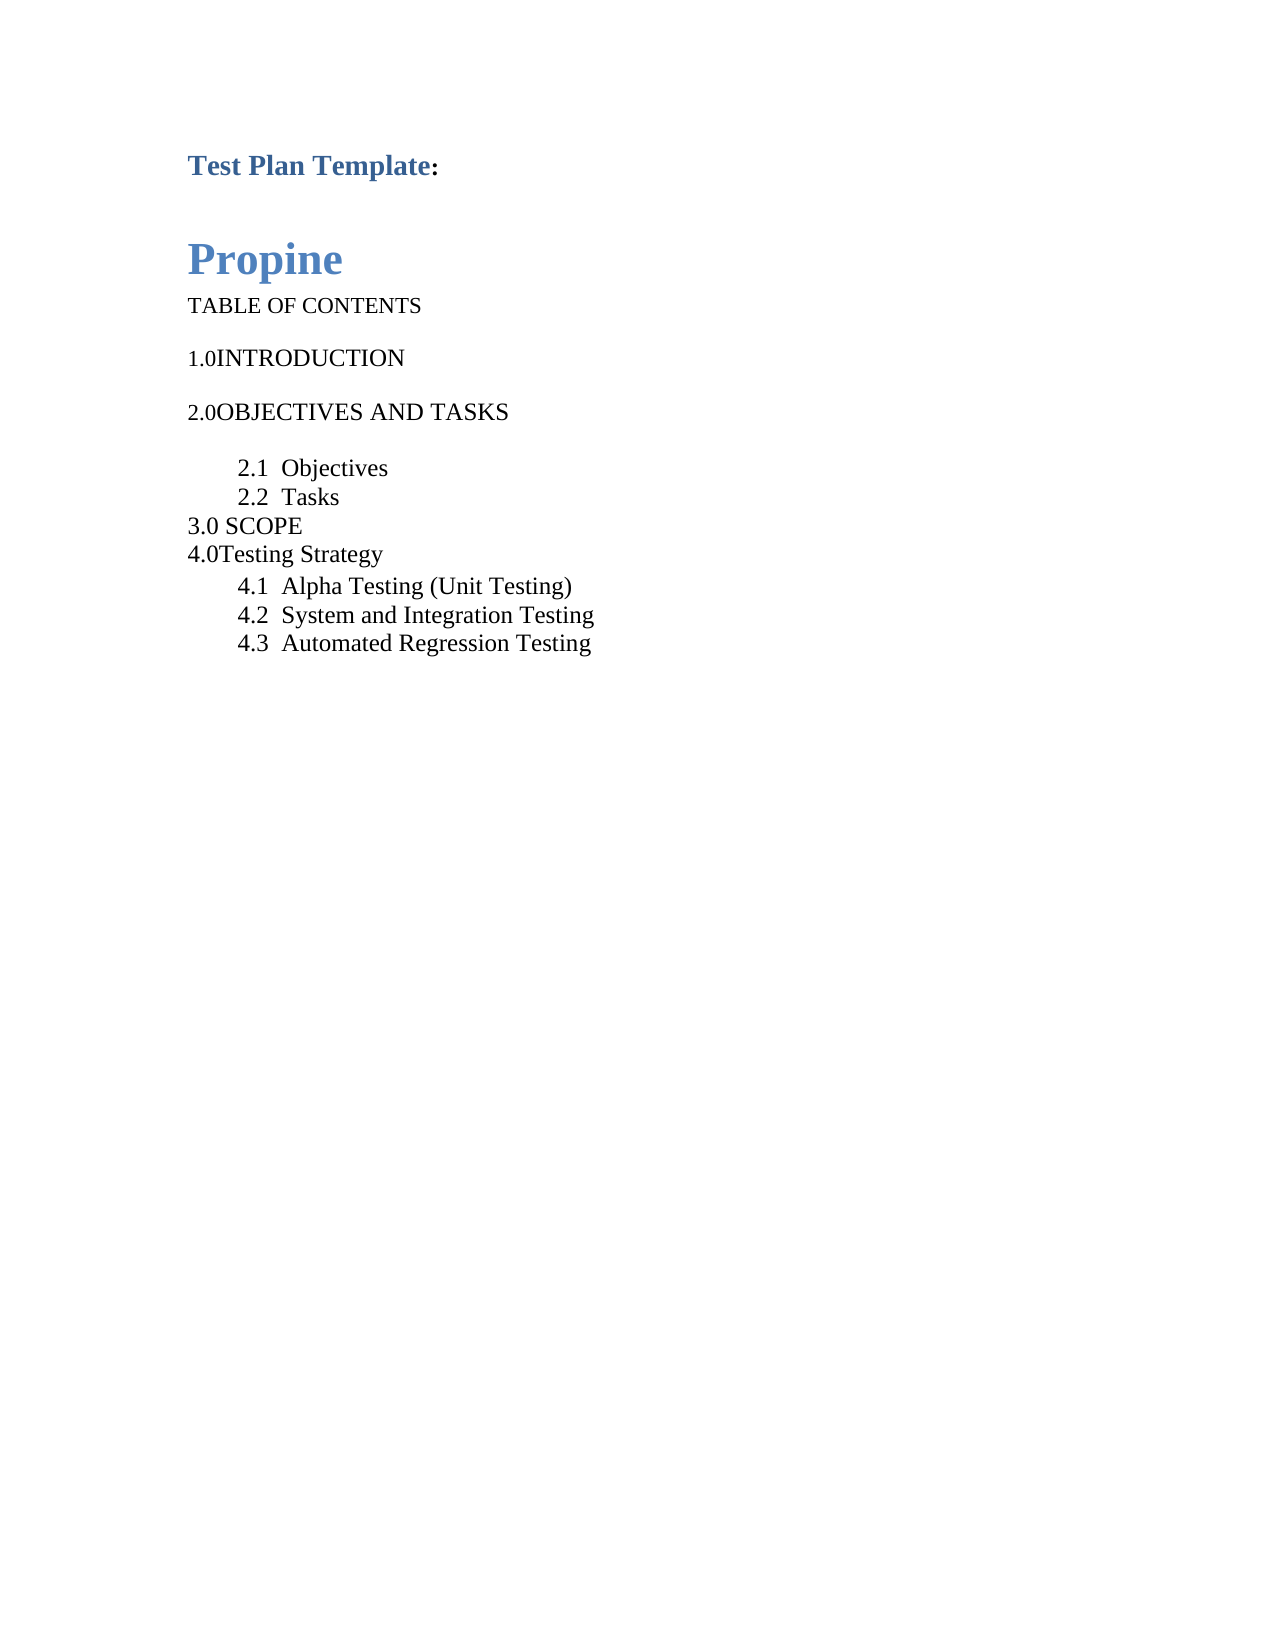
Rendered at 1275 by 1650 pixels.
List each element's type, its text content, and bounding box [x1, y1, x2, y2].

text 2.0OBJECTIVES AND TASKS [187, 397, 598, 425]
list Objectives [237, 453, 598, 482]
text 4.0Testing Strategy [187, 539, 598, 568]
list SCOPE [187, 511, 598, 539]
text Test Plan Template: [187, 148, 598, 181]
text TABLE OF CONTENTS [187, 292, 598, 318]
subtitle Propine [187, 231, 598, 284]
text 1.0INTRODUCTION [187, 343, 598, 372]
list System and Integration Testing [237, 600, 598, 628]
list Tasks [237, 482, 598, 511]
list Alpha Testing (Unit Testing) [237, 571, 598, 600]
list Automated Regression Testing [237, 628, 598, 657]
